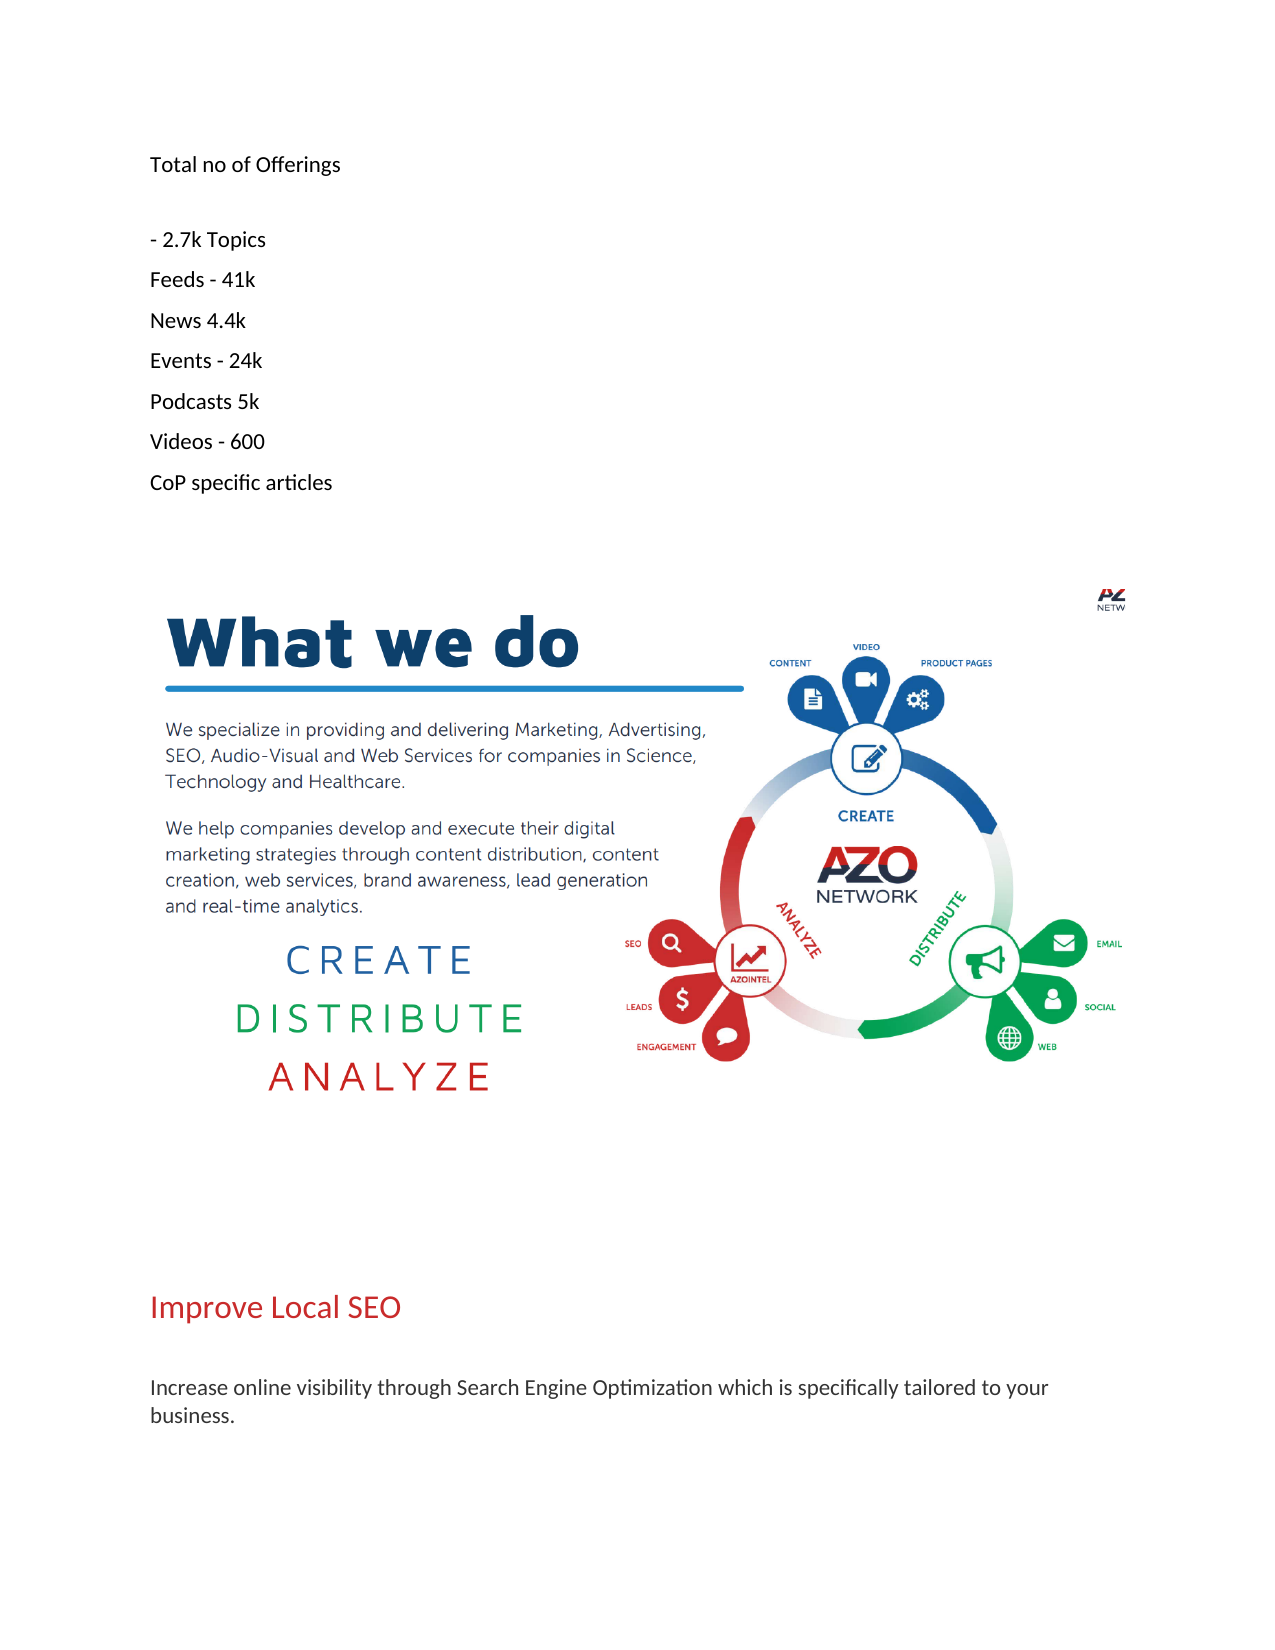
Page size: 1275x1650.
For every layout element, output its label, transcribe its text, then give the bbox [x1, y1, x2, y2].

subtitle Feeds - 41k [150, 265, 1125, 293]
picture [150, 589, 1125, 1152]
subtitle Podcasts 5k [150, 387, 1125, 415]
subtitle CoP specific articles [150, 468, 1125, 496]
subtitle Videos - 600 [150, 427, 1125, 456]
subtitle Events - 24k [150, 346, 1125, 374]
subtitle - 2.7k Topics [150, 225, 1125, 253]
text Increase online visibility through Search Engine Optimization which is specifically tailored to your business. [150, 1373, 1125, 1429]
subtitle Total no of Offerings [150, 150, 1125, 178]
subtitle News 4.4k [150, 306, 1125, 334]
subtitle Improve Local SEO [150, 1286, 1125, 1326]
